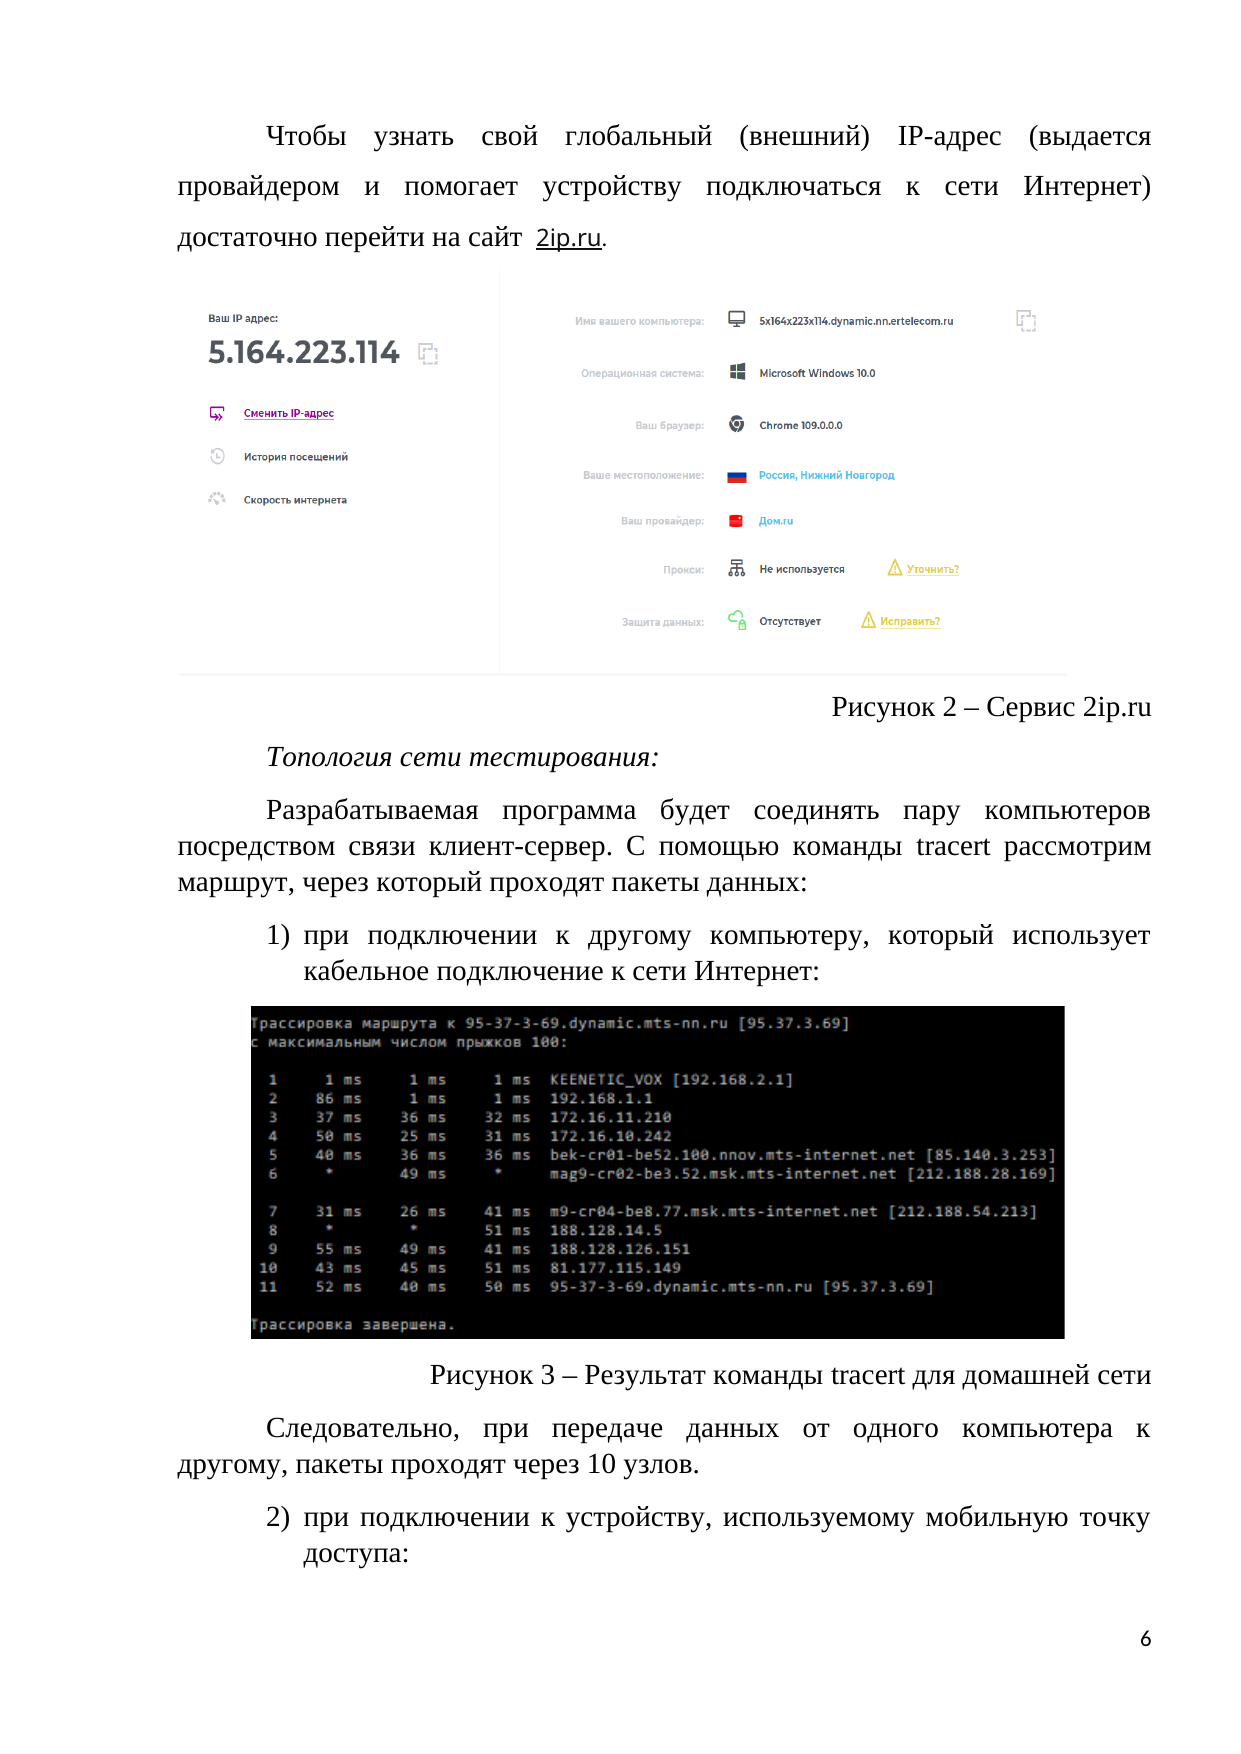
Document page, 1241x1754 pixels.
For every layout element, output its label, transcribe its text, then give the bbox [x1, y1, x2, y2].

text Чтобы узнать свой глобальный (внешний) IP-адрес (выдается провайдером и помогает устройству подключаться к сети Интернет) достаточно перейти на сайт 2ip.ru. [177, 118, 1152, 253]
text Топология сети тестирования: [177, 739, 1152, 773]
text Рисунок 2 – Сервис 2ip.ru [177, 689, 1152, 723]
list при подключении к другому компьютеру, который использует кабельное подключение к сети Интернет: [266, 917, 1152, 987]
text Рисунок 3 – Результат команды tracert для домашней сети [251, 1357, 1152, 1391]
picture [177, 270, 1068, 676]
list при подключении к устройству, используемому мобильную точку доступа: [266, 1499, 1152, 1569]
text Следовательно, при передаче данных от одного компьютера к другому, пакеты проходят через 10 узлов. [177, 1410, 1152, 1480]
picture [251, 1006, 1065, 1339]
text Разрабатываемая программа будет соединять пару компьютеров посредством связи клиент-сервер. С помощью команды tracert рассмотрим маршрут, через который проходят пакеты данных: [177, 792, 1152, 898]
